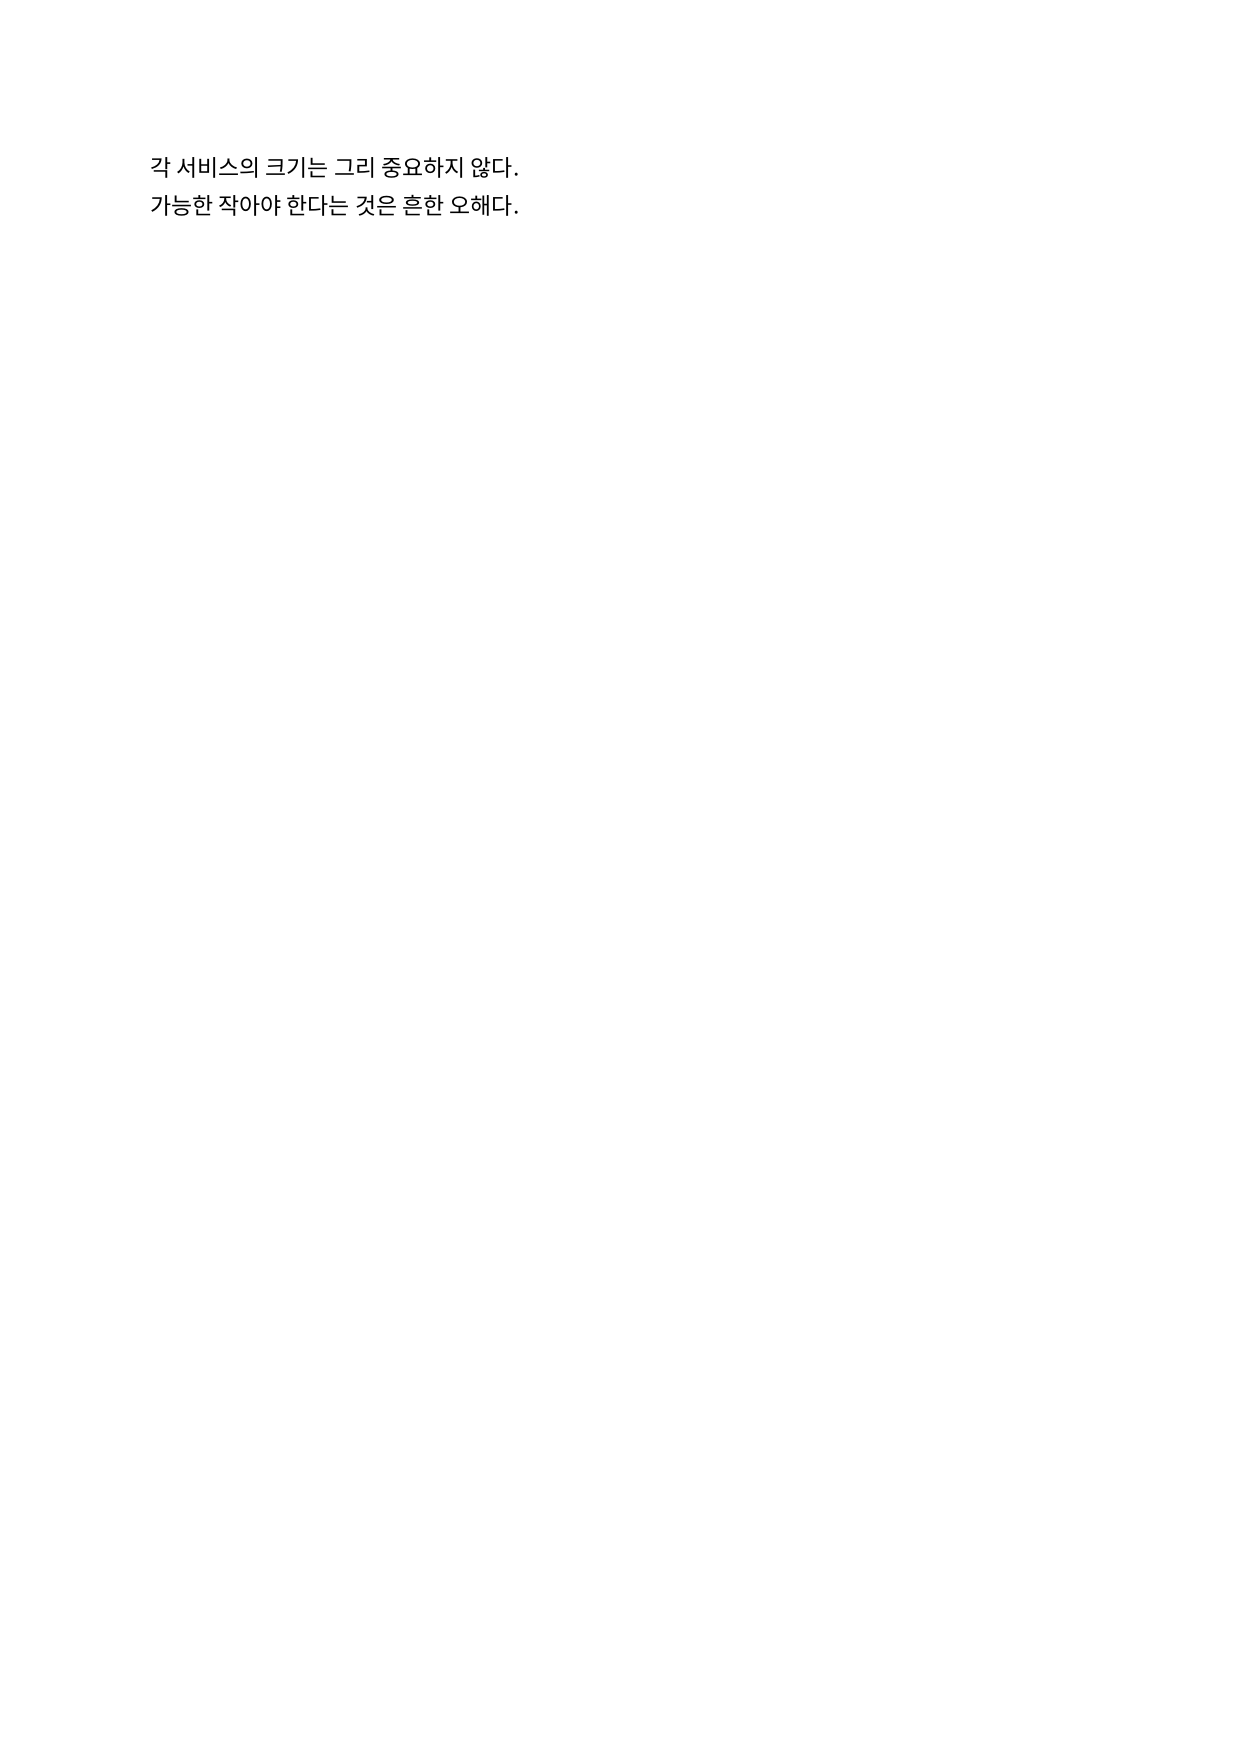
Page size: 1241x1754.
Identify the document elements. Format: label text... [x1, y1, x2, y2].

text 각 서비스의 크기는 그리 중요하지 않다. [150, 150, 1090, 183]
text 가능한 작아야 한다는 것은 흔한 오해다. [150, 188, 1090, 221]
